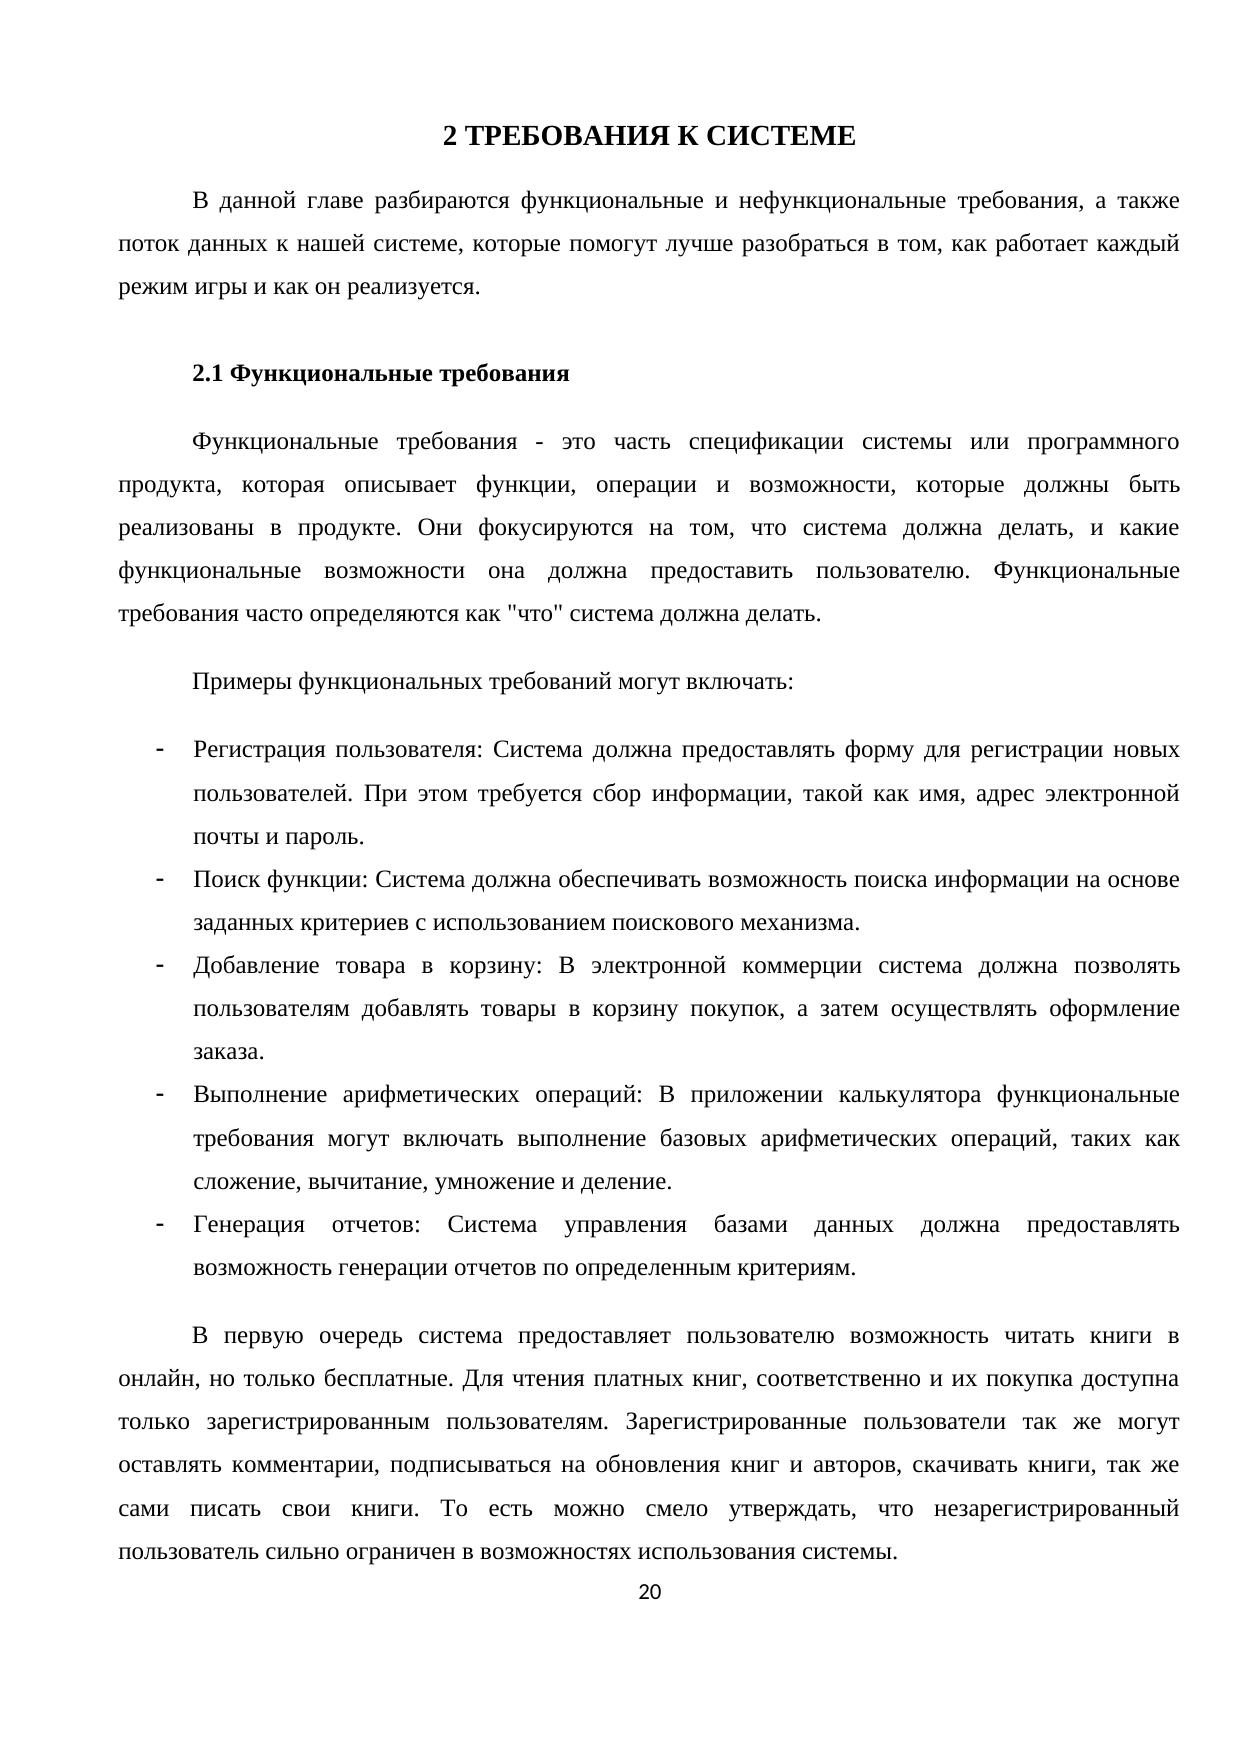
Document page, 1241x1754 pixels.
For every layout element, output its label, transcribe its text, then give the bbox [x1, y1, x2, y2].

text В первую очередь система предоставляет пользователю возможность читать книги в онлайн, но только бесплатные. Для чтения платных книг, соответственно и их покупка доступна только зарегистрированным пользователям. Зарегистрированные пользователи так же могут оставлять комментарии, подписываться на обновления книг и авторов, скачивать книги, так же сами писать свои книги. То есть можно смело утверждать, что незарегистрированный пользователь сильно ограничен в возможностях использования системы. [118, 1320, 1181, 1564]
text Примеры функциональных требований могут включать: [118, 666, 1181, 695]
text В данной главе разбираются функциональные и нефункциональные требования, а также поток данных к нашей системе, которые помогут лучше разобраться в том, как работает каждый режим игры и как он реализуется. [118, 185, 1181, 300]
text Функциональные требования - это часть спецификации системы или программного продукта, которая описывает функции, операции и возможности, которые должны быть реализованы в продукте. Они фокусируются на том, что система должна делать, и какие функциональные возможности она должна предоставить пользователю. Функциональные требования часто определяются как "что" система должна делать. [118, 426, 1181, 627]
list Регистрация пользователя: Система должна предоставлять форму для регистрации новых пользователей. При этом требуется сбор информации, такой как имя, адрес электронной почты и пароль. [156, 734, 1181, 849]
text 2 ТРЕБОВАНИЯ К СИСТЕМЕ [118, 118, 1181, 152]
list Добавление товара в корзину: В электронной коммерции система должна позволять пользователям добавлять товары в корзину покупок, а затем осуществлять оформление заказа. [156, 950, 1181, 1065]
list Выполнение арифметических операций: В приложении калькулятора функциональные требования могут включать выполнение базовых арифметических операций, таких как сложение, вычитание, умножение и деление. [156, 1079, 1181, 1194]
text 2.1 Функциональные требования [118, 358, 1181, 386]
list Генерация отчетов: Система управления базами данных должна предоставлять возможность генерации отчетов по определенным критериям. [156, 1209, 1181, 1281]
list Поиск функции: Система должна обеспечивать возможность поиска информации на основе заданных критериев с использованием поискового механизма. [156, 864, 1181, 936]
